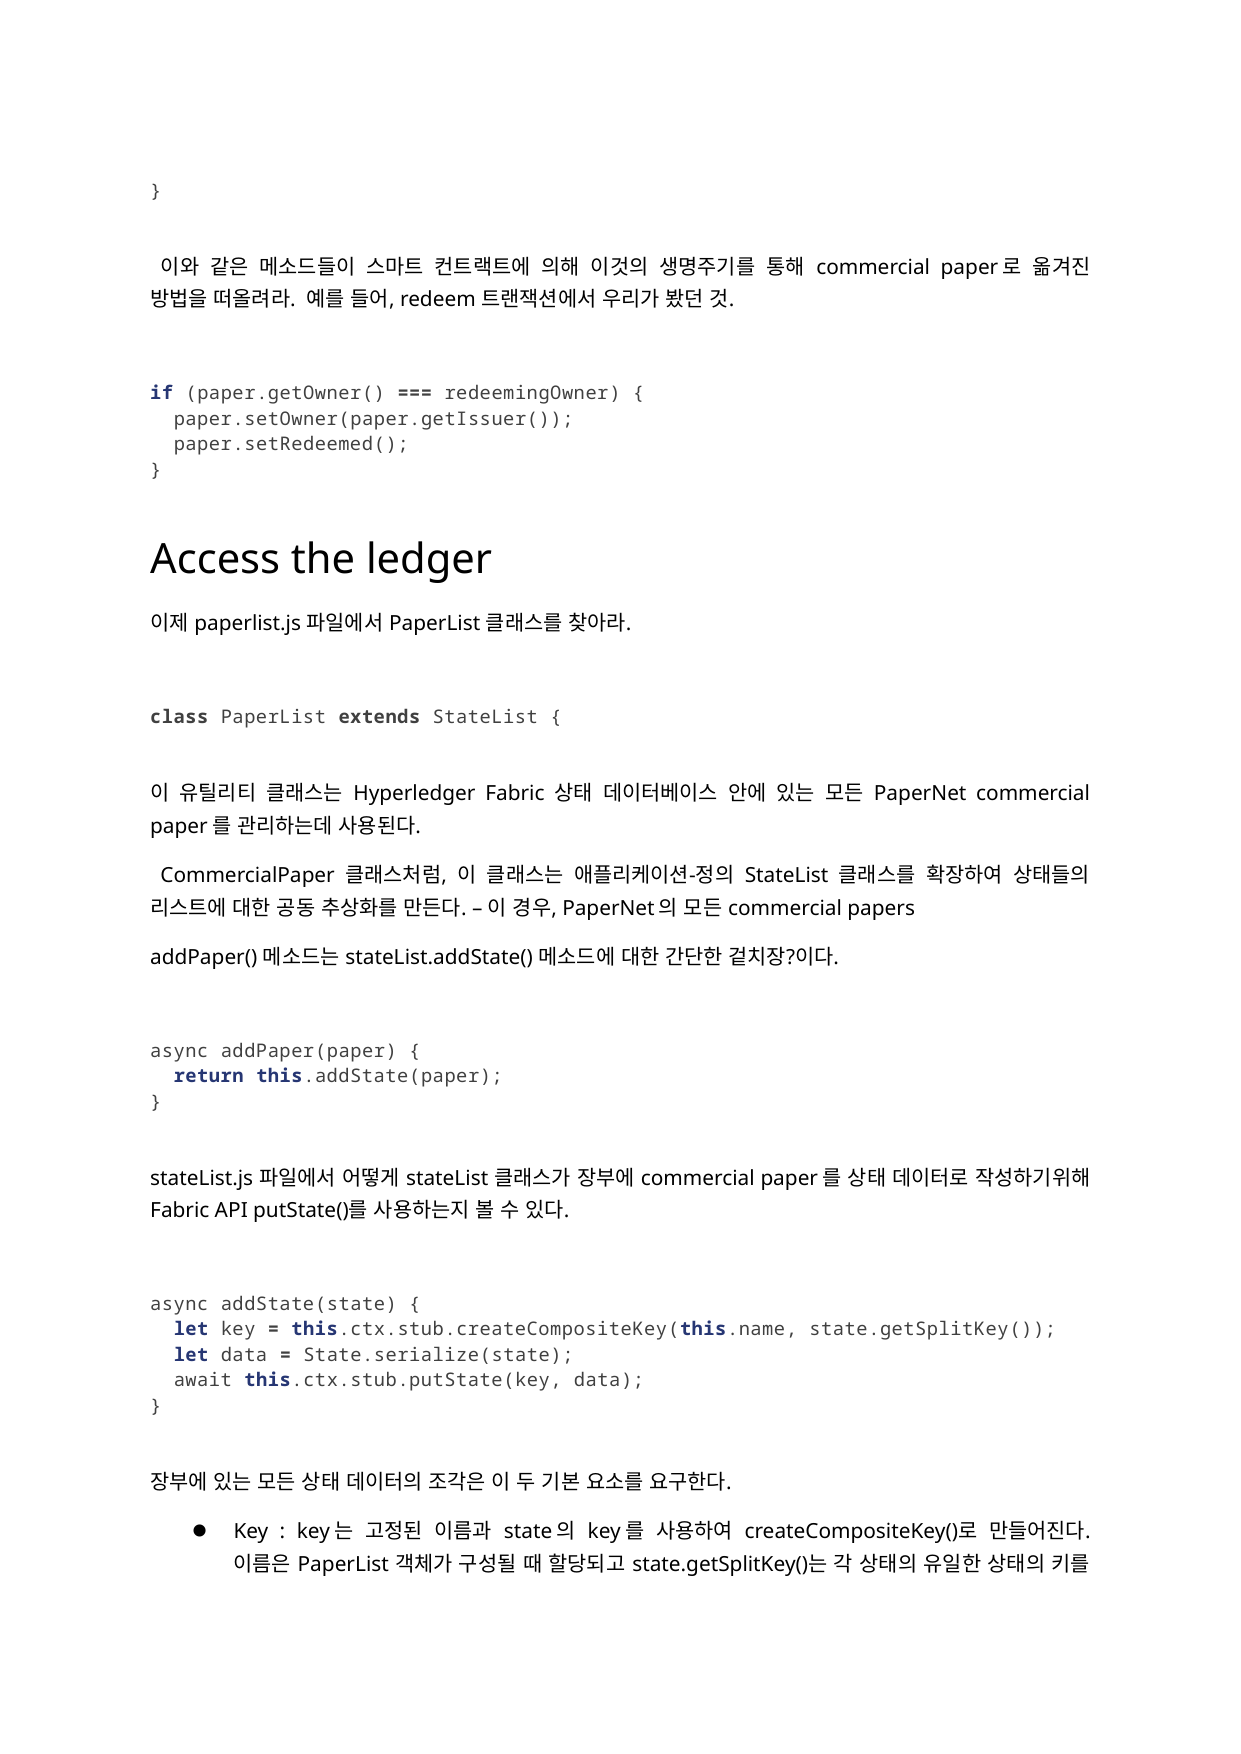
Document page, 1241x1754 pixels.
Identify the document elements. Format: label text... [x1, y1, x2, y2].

text } [150, 1088, 1090, 1113]
text addPaper() 메소드는 stateList.addState() 메소드에 대한 간단한 겉치장?이다. [150, 940, 1090, 971]
text } [150, 456, 1090, 481]
text return this.addState(paper); [150, 1062, 1090, 1088]
text } [150, 1392, 1090, 1418]
text async addPaper(paper) { [150, 1037, 1090, 1062]
text 장부에 있는 모든 상태 데이터의 조각은 이 두 기본 요소를 요구한다. [150, 1465, 1090, 1495]
text let data = State.serialize(state); [150, 1341, 1090, 1367]
text stateList.js 파일에서 어떻게 stateList 클래스가 장부에 commercial paper를 상태 데이터로 작성하기위해 Fabric API putState()를 사용하는지 볼 수 있다. [150, 1161, 1090, 1224]
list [192, 1514, 1090, 1577]
text 이와 같은 메소드들이 스마트 컨트랙트에 의해 이것의 생명주기를 통해 commercial paper로 옮겨진 방법을 떠올려라. 예를 들어, redeem 트랜잭션에서 우리가 봤던 것. [150, 250, 1090, 313]
text class PaperList extends StateList { [150, 703, 1090, 729]
text async addState(state) { [150, 1290, 1090, 1316]
text 이제 paperlist.js 파일에서 PaperList 클래스를 찾아라. [150, 607, 1090, 637]
text await this.ctx.stub.putState(key, data); [150, 1367, 1090, 1392]
text paper.setRedeemed(); [150, 430, 1090, 456]
text } [150, 177, 1090, 203]
text CommercialPaper 클래스처럼, 이 클래스는 애플리케이션-정의 StateList 클래스를 확장하여 상태들의 리스트에 대한 공동 추상화를 만든다. – 이 경우, PaperNet의 모든 commercial papers [150, 858, 1090, 921]
text if (paper.getOwner() === redeemingOwner) { [150, 379, 1090, 405]
text Access the ledger [150, 529, 1090, 586]
text 이 유틸리티 클래스는 Hyperledger Fabric 상태 데이터베이스 안에 있는 모든 PaperNet commercial paper를 관리하는데 사용된다. [150, 776, 1090, 839]
text let key = this.ctx.stub.createCompositeKey(this.name, state.getSplitKey()); [150, 1316, 1090, 1341]
text paper.setOwner(paper.getIssuer()); [150, 405, 1090, 430]
